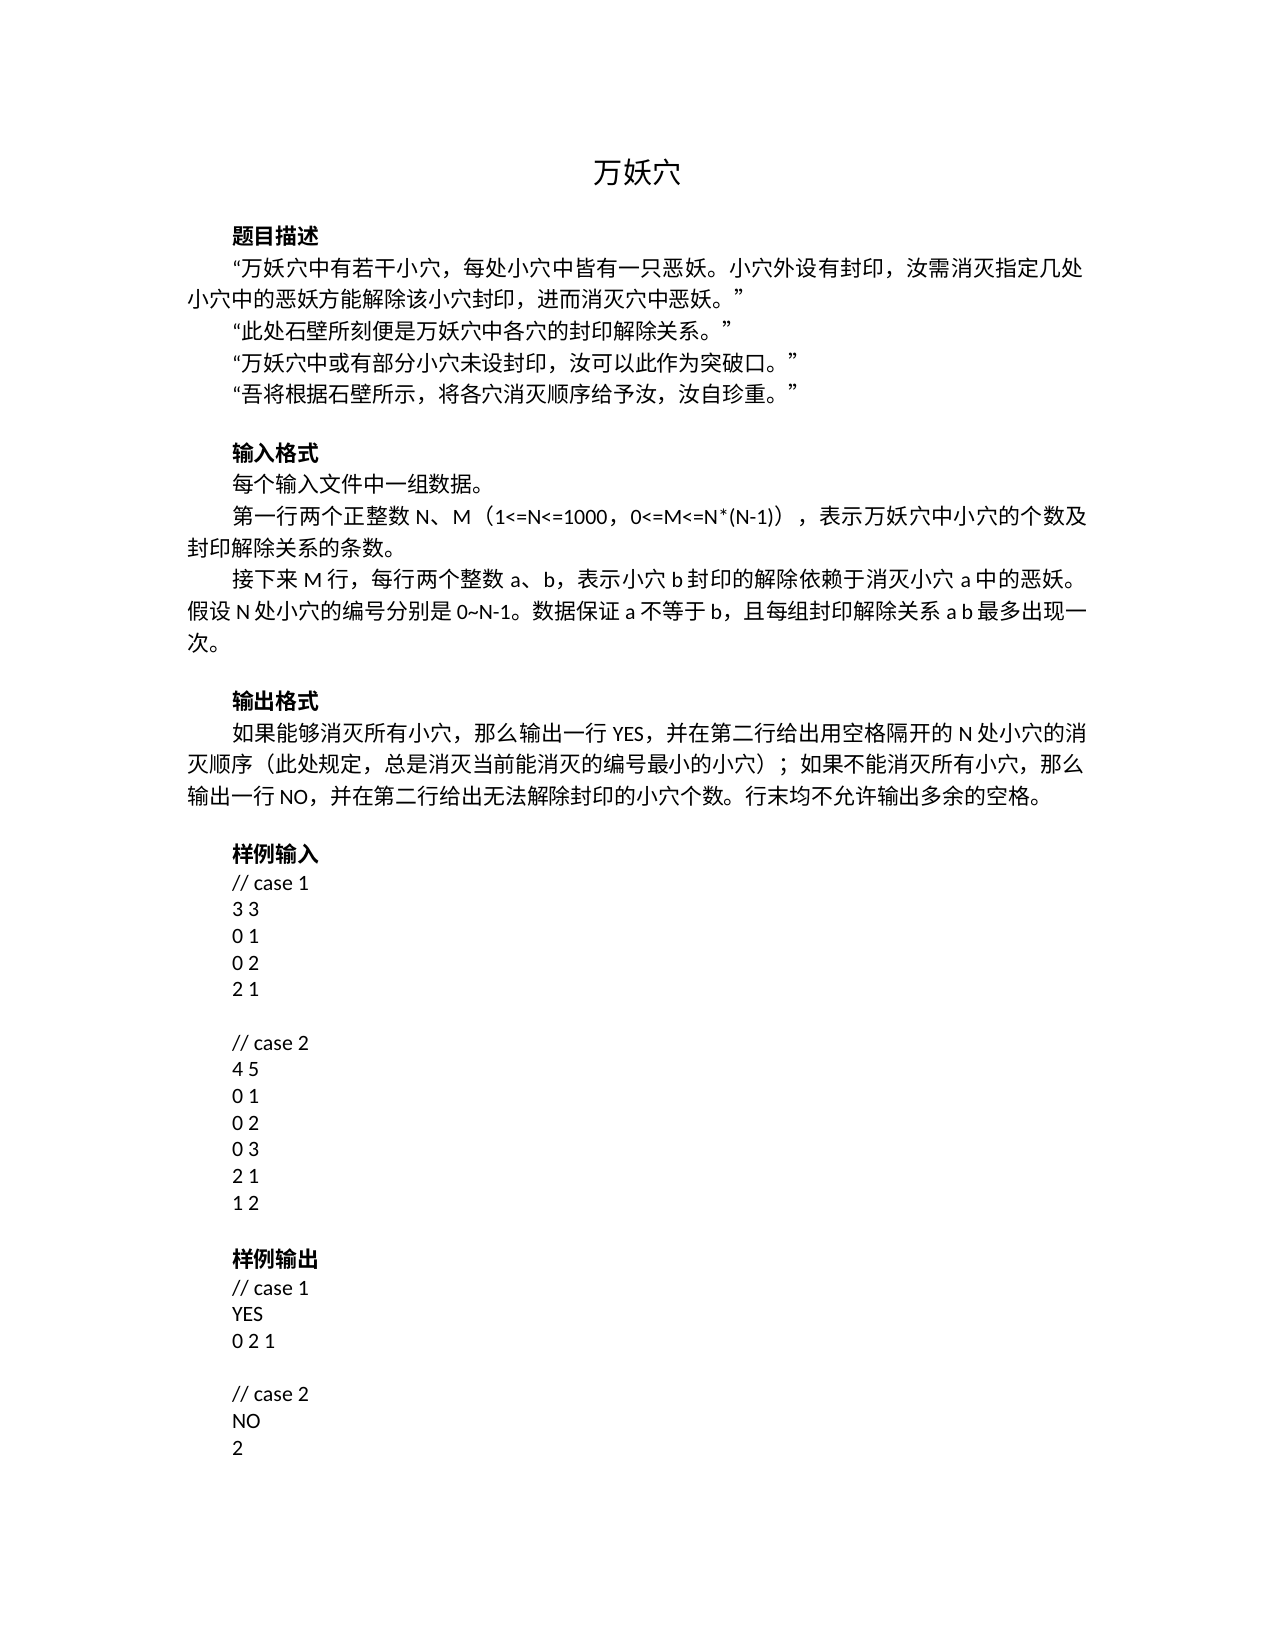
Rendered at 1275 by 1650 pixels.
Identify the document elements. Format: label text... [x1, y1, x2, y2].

text 2 1 [187, 1162, 1087, 1189]
text 0 1 [187, 922, 1087, 949]
text 2 1 [187, 976, 1087, 1002]
text “吾将根据石壁所示，将各穴消灭顺序给予汝，汝自珍重。” [187, 377, 1087, 409]
text “万妖穴中或有部分小穴未设封印，汝可以此作为突破口。” [187, 346, 1087, 377]
text 3 3 [187, 896, 1087, 922]
text 如果能够消灭所有小穴，那么输出一行YES，并在第二行给出用空格隔开的N处小穴的消灭顺序（此处规定，总是消灭当前能消灭的编号最小的小穴）；如果不能消灭所有小穴，那么输出一行NO，并在第二行给出无法解除封印的小穴个数。行末均不允许输出多余的空格。 [187, 716, 1087, 811]
text 0 2 [187, 949, 1087, 976]
text // case 2 [187, 1029, 1087, 1056]
text 1 2 [187, 1189, 1087, 1216]
text “万妖穴中有若干小穴，每处小穴中皆有一只恶妖。小穴外设有封印，汝需消灭指定几处小穴中的恶妖方能解除该小穴封印，进而消灭穴中恶妖。” [187, 251, 1087, 314]
text // case 1 [187, 1274, 1087, 1301]
text 输入格式 [187, 436, 1087, 467]
text 0 2 1 [187, 1327, 1087, 1354]
text 接下来M行，每行两个整数a、b，表示小穴b封印的解除依赖于消灭小穴a中的恶妖。假设N处小穴的编号分别是0~N-1。数据保证a不等于b，且每组封印解除关系a b最多出现一次。 [187, 562, 1087, 657]
text 第一行两个正整数N、M（1<=N<=1000，0<=M<=N*(N-1)），表示万妖穴中小穴的个数及封印解除关系的条数。 [187, 499, 1087, 562]
text // case 1 [187, 869, 1087, 896]
text 每个输入文件中一组数据。 [187, 467, 1087, 499]
text 题目描述 [187, 219, 1087, 251]
text // case 2 [187, 1381, 1087, 1407]
text NO [187, 1407, 1087, 1434]
text “此处石壁所刻便是万妖穴中各穴的封印解除关系。” [187, 314, 1087, 346]
text 0 1 [187, 1082, 1087, 1109]
text YES [187, 1301, 1087, 1327]
text 输出格式 [187, 684, 1087, 716]
text 万妖穴 [187, 150, 1087, 192]
text 样例输出 [187, 1242, 1087, 1274]
text 0 2 [187, 1109, 1087, 1136]
text 4 5 [187, 1056, 1087, 1082]
text 2 [187, 1434, 1087, 1461]
text 0 3 [187, 1136, 1087, 1162]
text 样例输入 [187, 837, 1087, 869]
